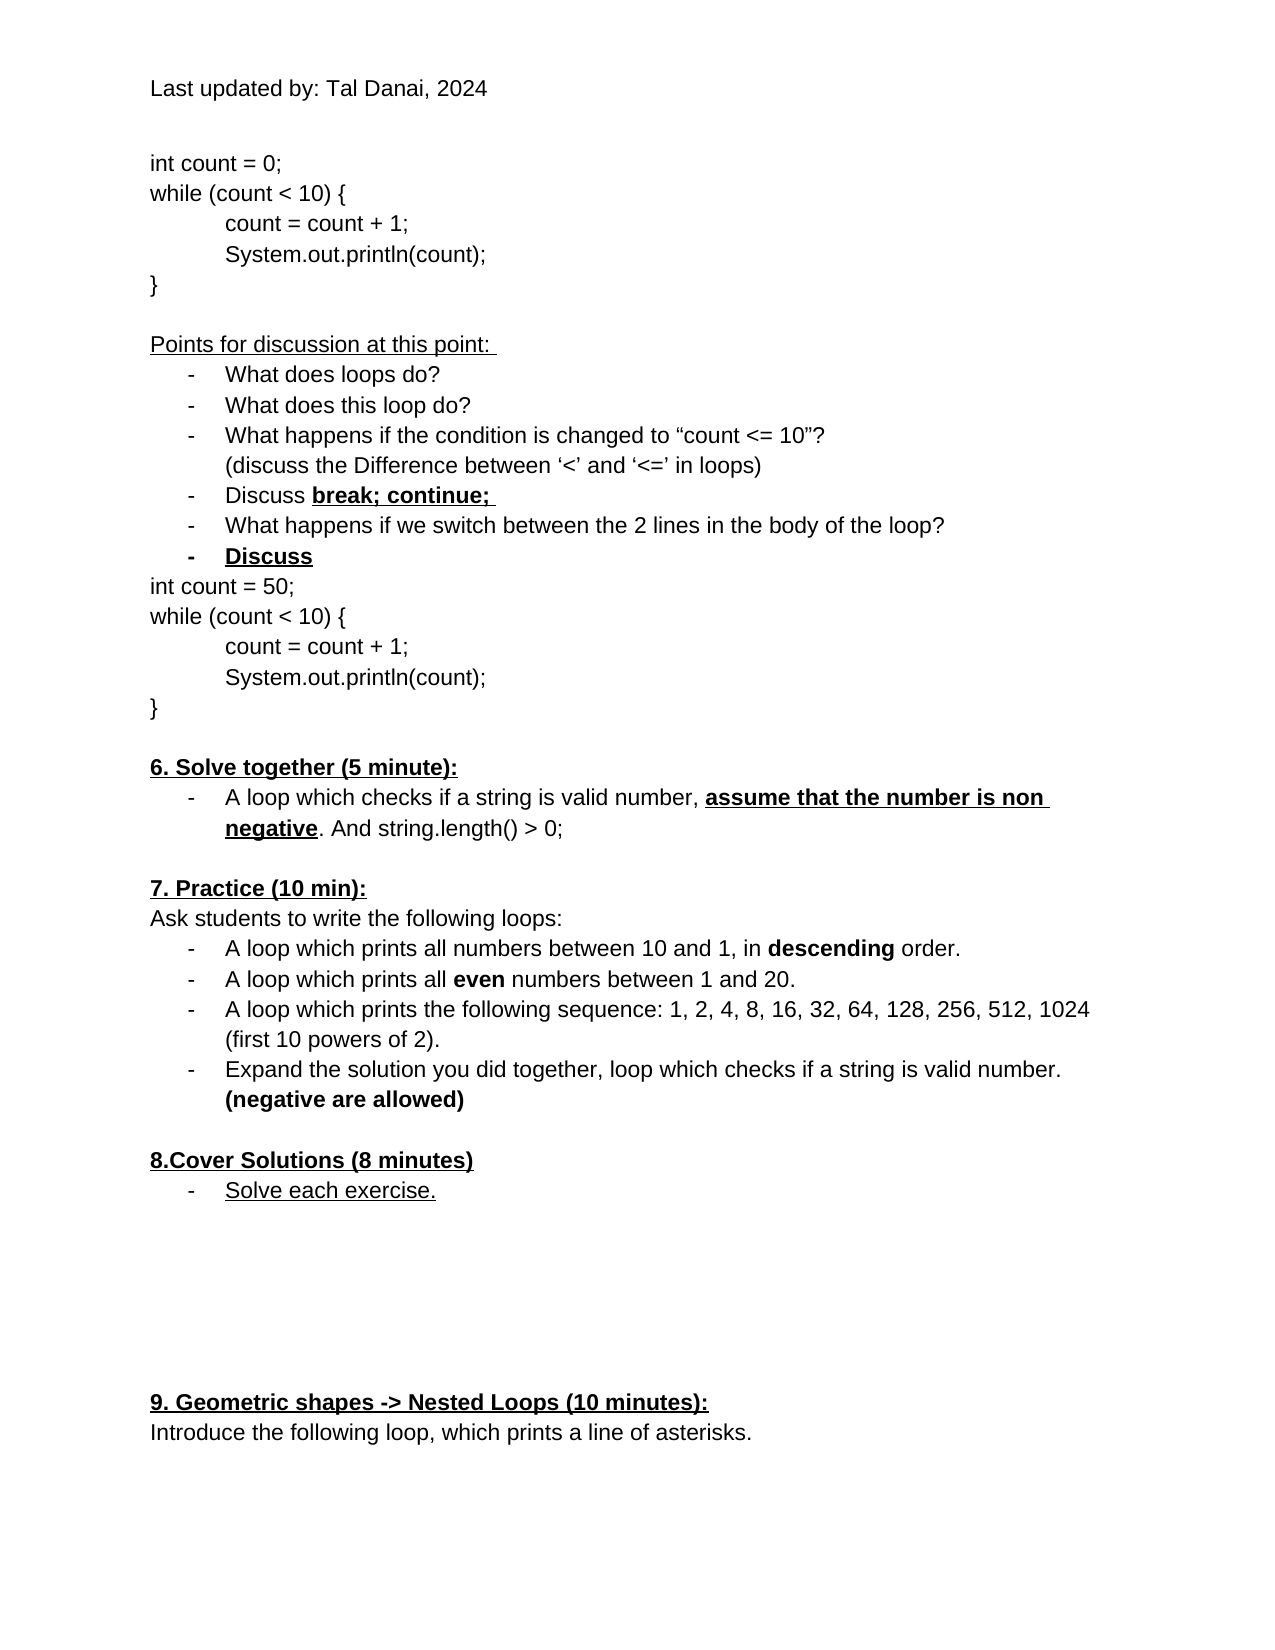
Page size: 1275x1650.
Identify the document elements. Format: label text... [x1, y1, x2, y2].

text Points for discussion at this point: [150, 331, 1125, 358]
list A loop which prints all even numbers between 1 and 20. [187, 966, 1125, 992]
list A loop which checks if a string is valid number, assume that the number is non negative. And string.length() > 0; [187, 784, 1125, 841]
text System.out.println(count); [150, 241, 1125, 267]
list Discuss break; continue; [187, 482, 1125, 509]
text (discuss the Difference between ‘<’ and ‘<=’ in loops) [225, 452, 1125, 478]
list What does loops do? [187, 361, 1125, 388]
list Solve each exercise. [187, 1177, 1125, 1203]
text int count = 50; [150, 573, 1125, 599]
text int count = 0; [150, 150, 1125, 176]
text Ask students to write the following loops: [150, 905, 1125, 932]
text while (count < 10) { [150, 603, 1125, 629]
list What happens if we switch between the 2 lines in the body of the loop? [187, 512, 1125, 539]
text System.out.println(count); [150, 663, 1125, 690]
text 7. Practice (10 min): [150, 875, 1125, 901]
list Discuss [187, 543, 1125, 569]
text } [150, 271, 1125, 297]
text } [150, 694, 1125, 720]
text count = count + 1; [150, 210, 1125, 237]
text count = count + 1; [150, 633, 1125, 660]
text while (count < 10) { [150, 180, 1125, 207]
text 8.Cover Solutions (8 minutes) [150, 1147, 1125, 1173]
text 9. Geometric shapes -> Nested Loops (10 minutes): [150, 1388, 1125, 1415]
list Expand the solution you did together, loop which checks if a string is valid number. (negative are allowed) [187, 1056, 1125, 1113]
list A loop which prints all numbers between 10 and 1, in descending order. [187, 935, 1125, 962]
list What does this loop do? [187, 392, 1125, 418]
list What happens if the condition is changed to “count <= 10”? [187, 422, 1125, 448]
text 6. Solve together (5 minute): [150, 754, 1125, 781]
list A loop which prints the following sequence: 1, 2, 4, 8, 16, 32, 64, 128, 256, 512, 1024 (first 10 powers of 2). [187, 996, 1125, 1052]
text Introduce the following loop, which prints a line of asterisks. [150, 1419, 1125, 1445]
